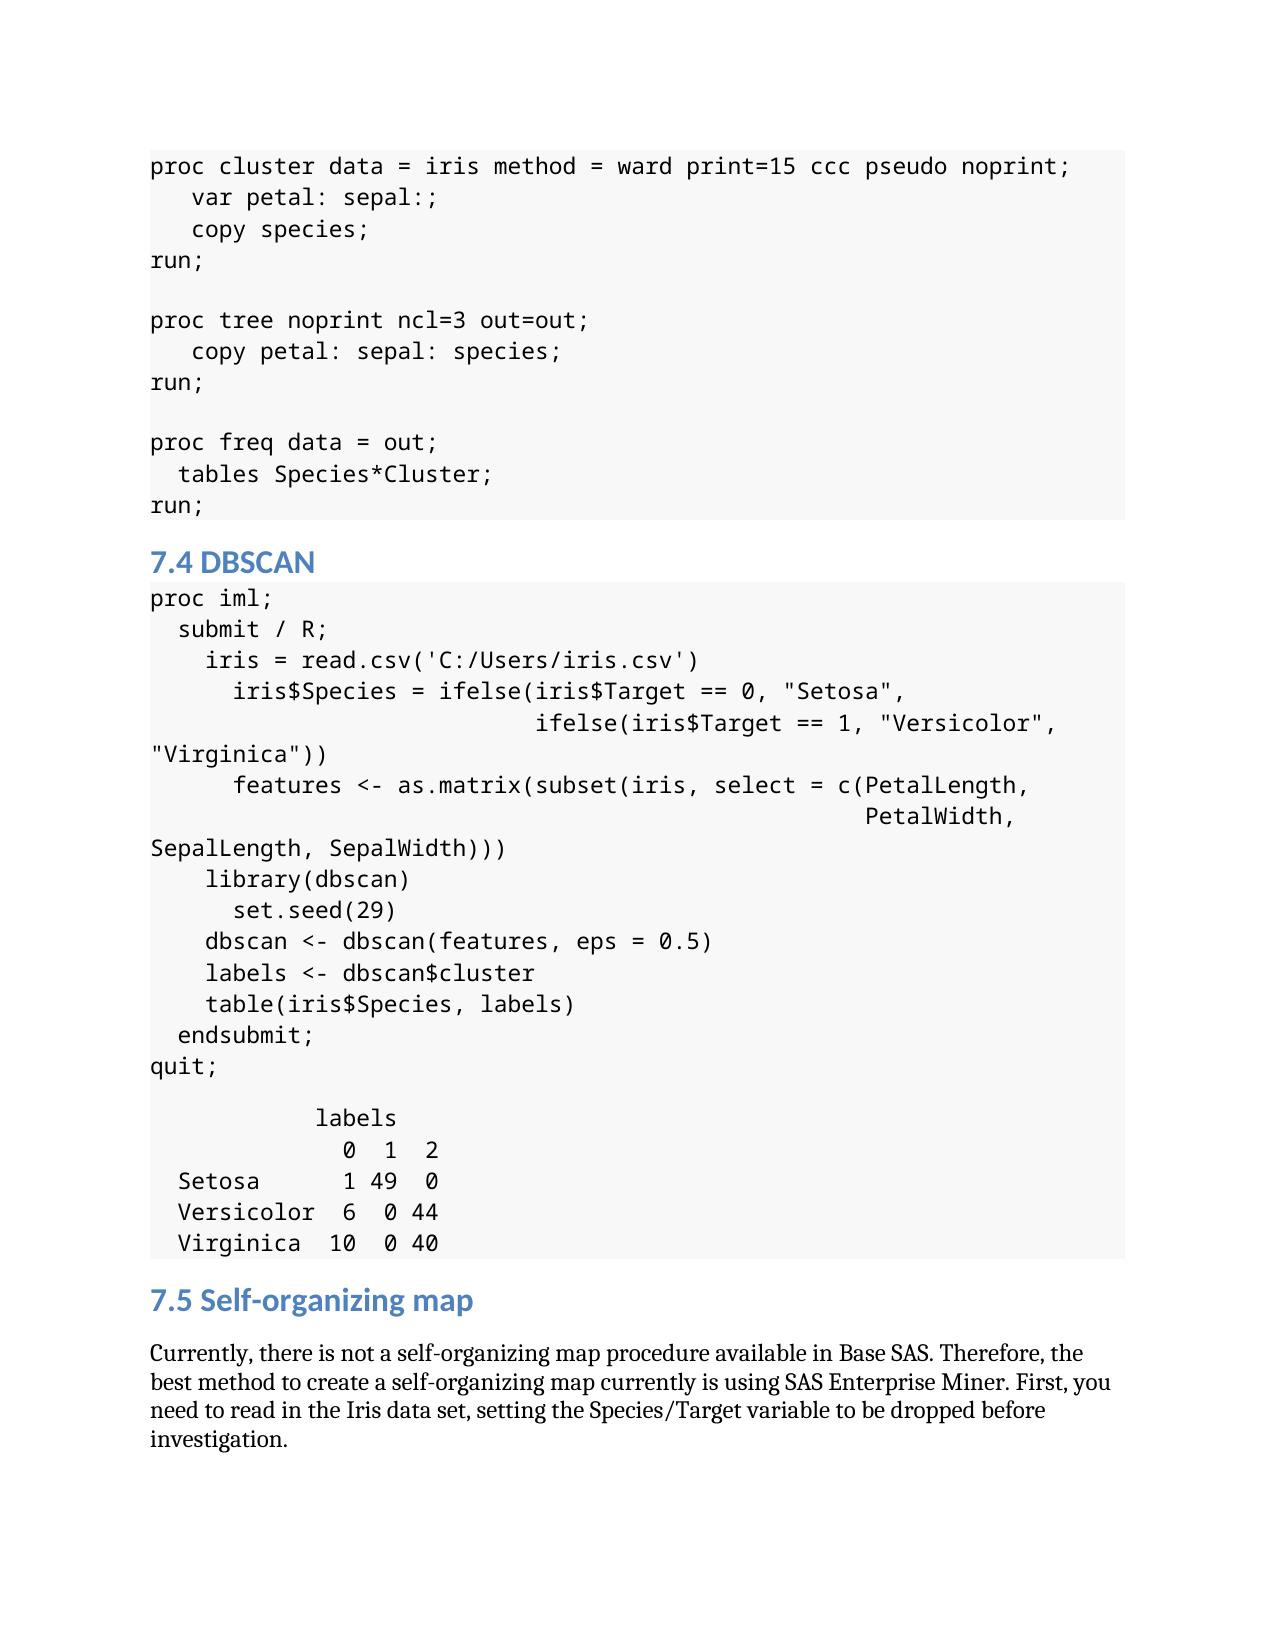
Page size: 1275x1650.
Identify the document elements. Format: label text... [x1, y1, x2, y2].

subtitle 7.5 Self-organizing map [150, 1279, 1125, 1320]
subtitle 7.4 DBSCAN [150, 541, 1125, 582]
text Currently, there is not a self-organizing map procedure available in Base SAS. Therefore, the best method to create a self-organizing map currently is using SAS Enterprise Miner. First, you need to read in the Iris data set, setting the Species/Target variable to be dropped before investigation. [150, 1339, 1125, 1454]
text labels 0 1 2 Setosa 1 49 0 Versicolor 6 0 44 Virginica 10 0 40 [150, 1102, 1125, 1259]
text proc iml; submit / R; iris = read.csv('C:/Users/iris.csv') iris$Species = ifelse(iris$Target == 0, "Setosa", ifelse(iris$Target == 1, "Versicolor", "Virginica")) features <- as.matrix(subset(iris, select = c(PetalLength, PetalWidth, SepalLength, SepalWidth))) library(dbscan) set.seed(29) dbscan <- dbscan(features, eps = 0.5) labels <- dbscan$cluster table(iris$Species, labels) endsubmit; quit; [150, 582, 1125, 1082]
